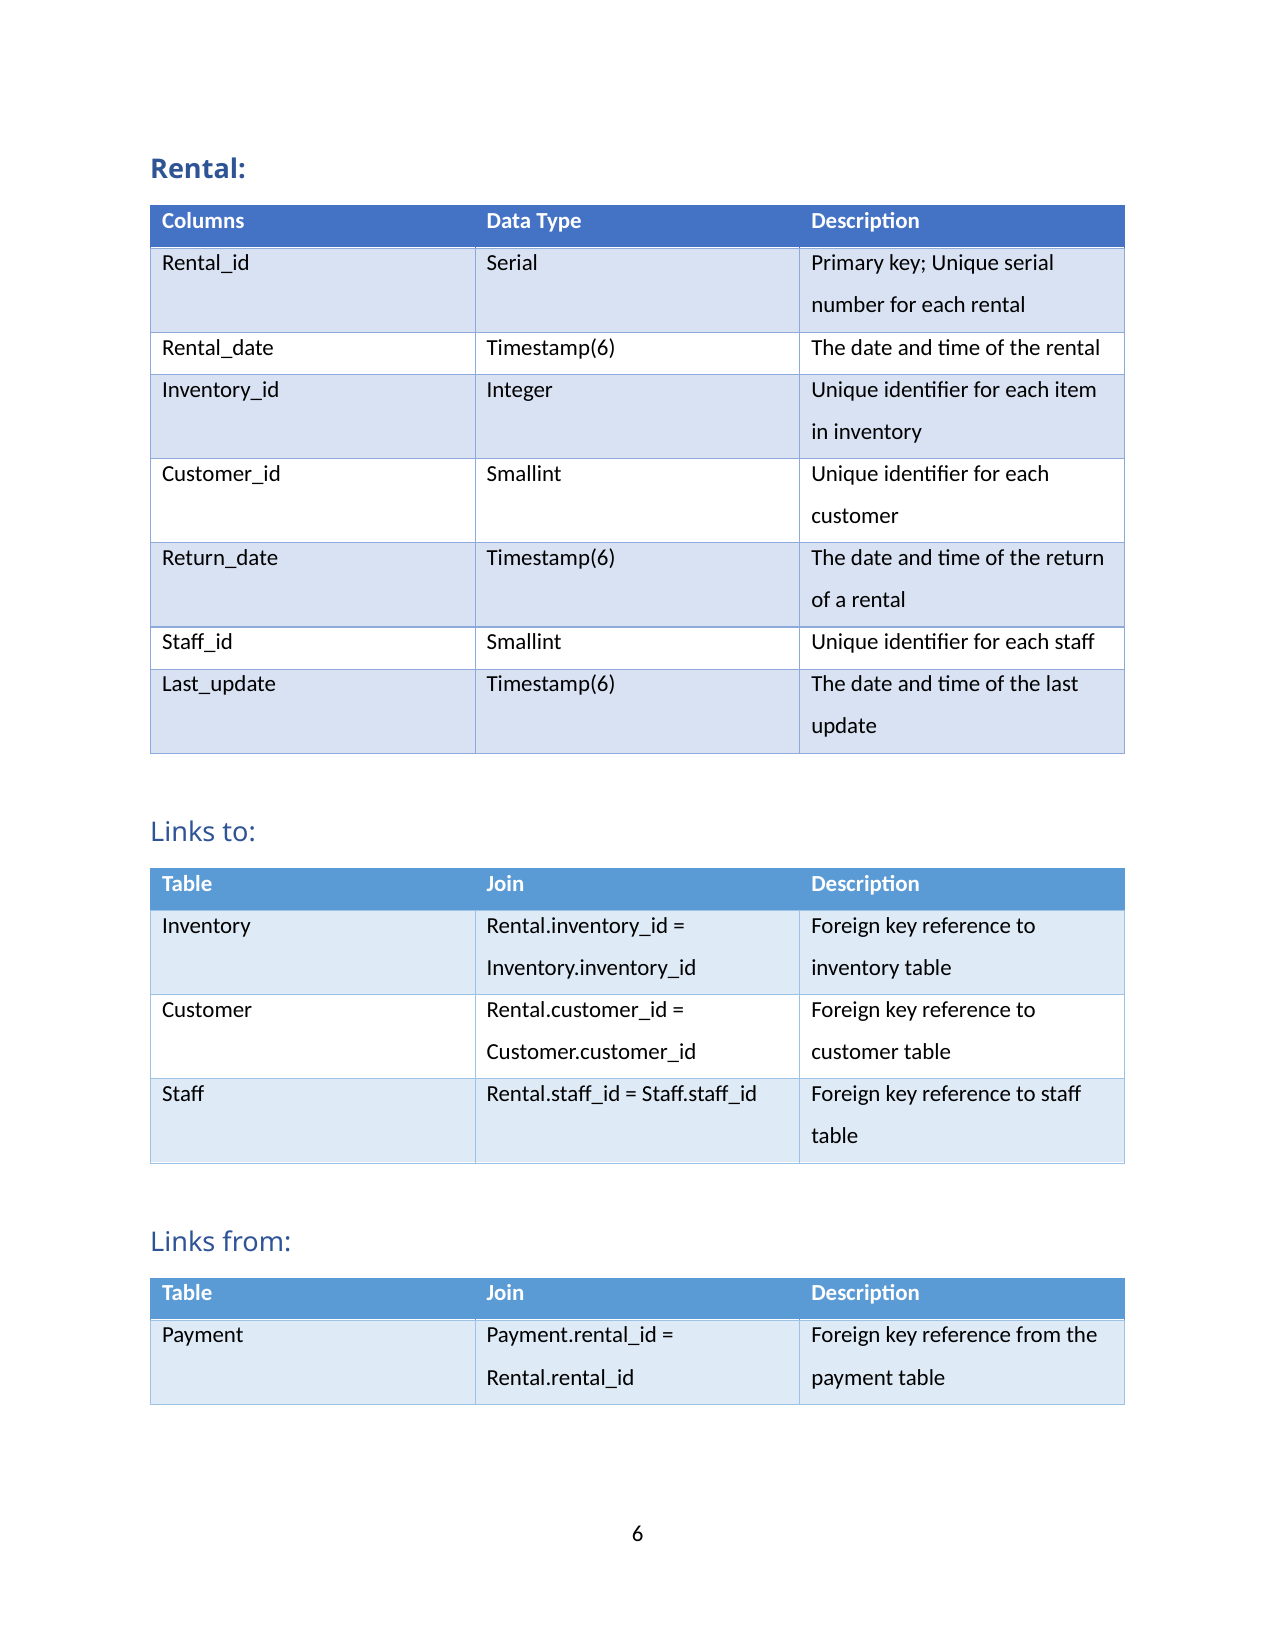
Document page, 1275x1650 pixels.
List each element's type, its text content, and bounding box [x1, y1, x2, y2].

table_cell Unique identifier for each customer [800, 459, 1124, 542]
table_cell Inventory [151, 911, 475, 994]
table_header Description [800, 1279, 1124, 1319]
table_cell Payment.rental_id = Rental.rental_id [476, 1321, 799, 1404]
table_cell Integer [476, 375, 799, 458]
table_cell Rental_date [151, 333, 475, 374]
table_cell Rental.staff_id = Staff.staff_id [476, 1079, 799, 1162]
table_cell Timestamp(6) [476, 670, 799, 753]
table_cell Return_date [151, 543, 475, 626]
table_cell Staff [151, 1079, 475, 1162]
table_cell Smallint [476, 459, 799, 542]
table_cell Rental_id [151, 249, 475, 332]
subtitle Links from: [150, 1222, 1125, 1259]
table_cell Customer_id [151, 459, 475, 542]
table_header Columns [151, 206, 475, 247]
table_cell The date and time of the rental [800, 333, 1124, 374]
table_cell Timestamp(6) [476, 543, 799, 626]
table_cell Staff_id [151, 628, 475, 668]
table_header Join [476, 869, 799, 910]
table_cell Last_update [151, 670, 475, 753]
subtitle Rental: [150, 150, 1125, 187]
table_cell Serial [476, 249, 799, 332]
table_cell Unique identifier for each item in inventory [800, 375, 1124, 458]
table_cell The date and time of the last update [800, 670, 1124, 753]
subtitle Links to: [150, 812, 1125, 849]
table_cell Timestamp(6) [476, 333, 799, 374]
table_cell Foreign key reference to staff table [800, 1079, 1124, 1162]
table_header Description [800, 206, 1124, 247]
table_cell Payment [151, 1321, 475, 1404]
table_cell Foreign key reference from the payment table [800, 1321, 1124, 1404]
table_cell Primary key; Unique serial number for each rental [800, 249, 1124, 332]
table_cell Foreign key reference to inventory table [800, 911, 1124, 994]
table_cell Rental.inventory_id = Inventory.inventory_id [476, 911, 799, 994]
table_cell The date and time of the return of a rental [800, 543, 1124, 626]
table_cell Customer [151, 995, 475, 1078]
table_header Description [800, 869, 1124, 910]
table_cell Unique identifier for each staff [800, 628, 1124, 668]
table_header Join [476, 1279, 799, 1319]
table_header Table [151, 869, 475, 910]
table_cell Rental.customer_id = Customer.customer_id [476, 995, 799, 1078]
table_header Data Type [476, 206, 799, 247]
table_cell Smallint [476, 628, 799, 668]
table_header Table [151, 1279, 475, 1319]
table_cell Inventory_id [151, 375, 475, 458]
table_cell Foreign key reference to customer table [800, 995, 1124, 1078]
